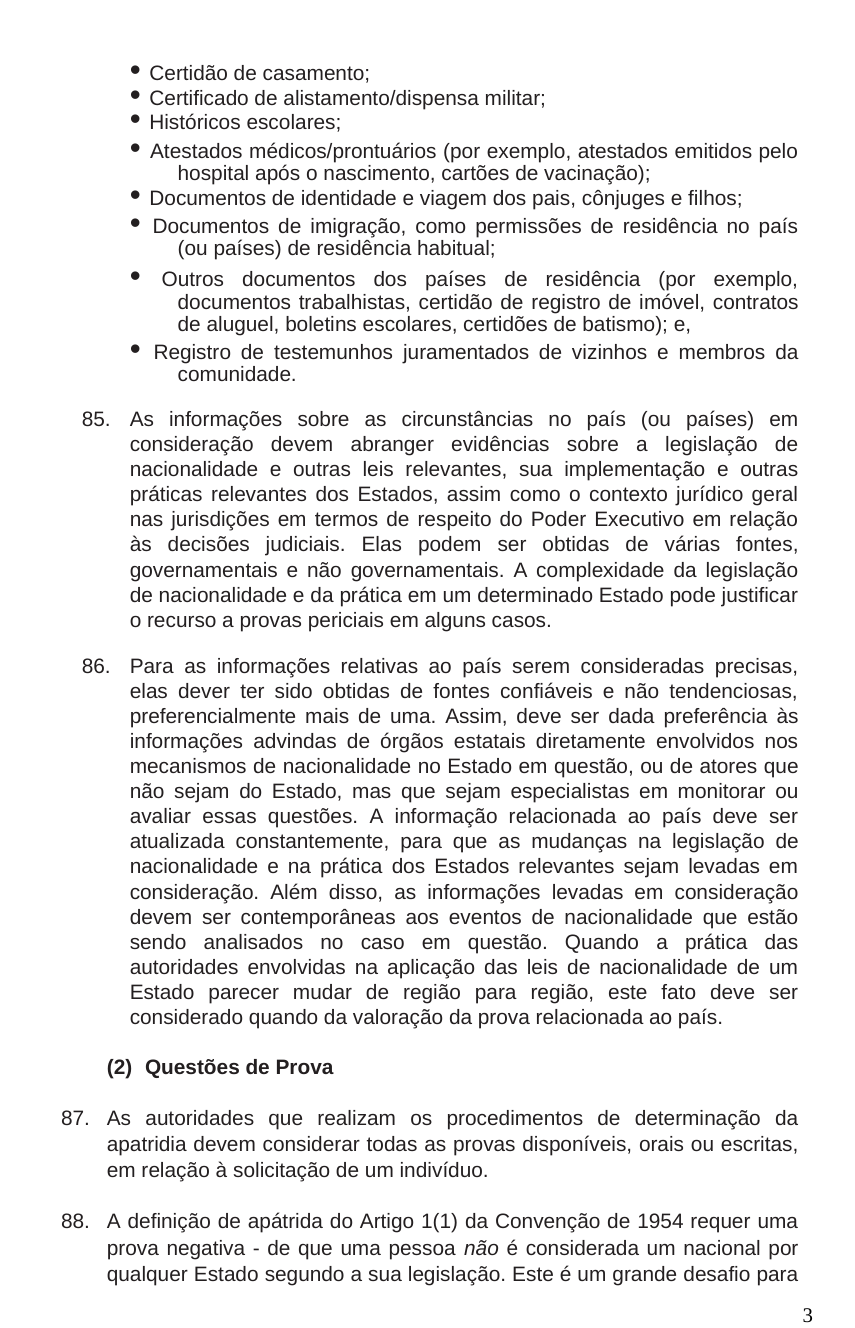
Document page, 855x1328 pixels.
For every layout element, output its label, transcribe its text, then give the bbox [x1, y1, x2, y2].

text • Documentos de identidade e viagem dos pais, cônjuges e filhos; [42, 185, 799, 210]
list As autoridades que realizam os procedimentos de determinação da apatridia devem considerar todas as provas disponíveis, orais ou escritas, em relação à solicitação de um indivíduo. [61, 1106, 799, 1182]
text • Documentos de imigração, como permissões de residência no país (ou países) de residência habitual; [129, 210, 799, 260]
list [61, 1209, 799, 1285]
list As informações sobre as circunstâncias no país (ou países) em consideração devem abranger evidências sobre a legislação de nacionalidade e outras leis relevantes, sua implementação e outras práticas relevantes dos Estados, assim como o contexto jurídico geral nas jurisdições em termos de respeito do Poder Executivo em relação às decisões judiciais. Elas podem ser obtidas de várias fontes, governamentais e não governamentais. A complexidade da legislação de nacionalidade e da prática em um determinado Estado pode justificar o recurso a provas periciais em alguns casos. [82, 407, 799, 632]
text • Certidão de casamento; [42, 60, 799, 85]
text • Outros documentos dos países de residência (por exemplo, documentos trabalhistas, certidão de registro de imóvel, contratos de aluguel, boletins escolares, certidões de batismo); e, [129, 260, 799, 336]
list Questões de Prova [42, 1055, 799, 1079]
text • Registro de testemunhos juramentados de vizinhos e membros da comunidade. [129, 336, 799, 386]
text • Históricos escolares; [42, 110, 799, 135]
text • Certificado de alistamento/dispensa militar; [42, 85, 799, 110]
list Para as informações relativas ao país serem consideradas precisas, elas dever ter sido obtidas de fontes confiáveis e não tendenciosas, preferencialmente mais de uma. Assim, deve ser dada preferência às informações advindas de órgãos estatais diretamente envolvidos nos mecanismos de nacionalidade no Estado em questão, ou de atores que não sejam do Estado, mas que sejam especialistas em monitorar ou avaliar essas questões. A informação relacionada ao país deve ser atualizada constantemente, para que as mudanças na legislação de nacionalidade e na prática dos Estados relevantes sejam levadas em consideração. Além disso, as informações levadas em consideração devem ser contemporâneas aos eventos de nacionalidade que estão sendo analisados no caso em questão. Quando a prática das autoridades envolvidas na aplicação das leis de nacionalidade de um Estado parecer mudar de região para região, este fato deve ser considerado quando da valoração da prova relacionada ao país. [82, 653, 799, 1029]
text • Atestados médicos/prontuários (por exemplo, atestados emitidos pelo hospital após o nascimento, cartões de vacinação); [129, 135, 799, 185]
